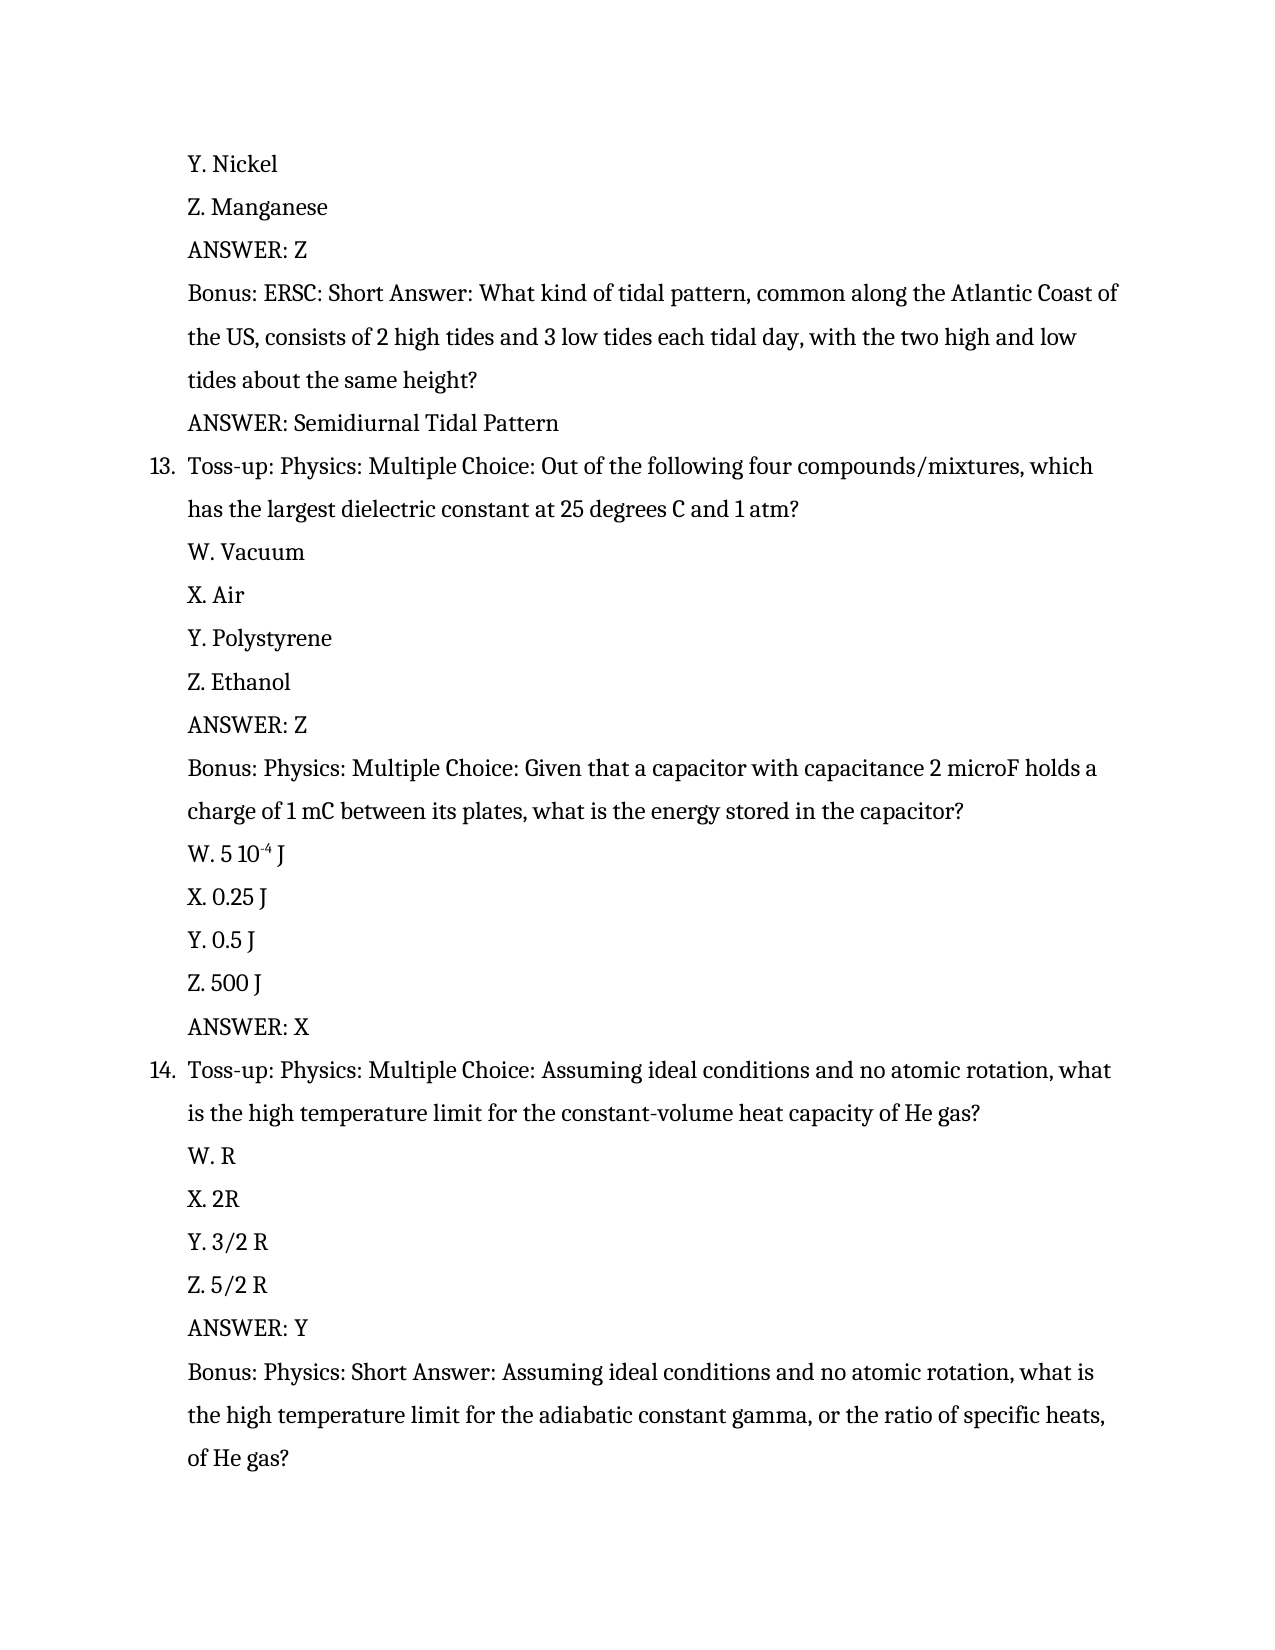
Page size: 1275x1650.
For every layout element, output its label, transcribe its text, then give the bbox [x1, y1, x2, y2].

list Y. 0.5 J [187, 926, 1125, 955]
list Toss-up: Physics: Multiple Choice: Assuming ideal conditions and no atomic rotation, what is the high temperature limit for the constant-volume heat capacity of He gas? [150, 1056, 1125, 1127]
list X. 2R [187, 1185, 1125, 1214]
list ANSWER: X [187, 1012, 1125, 1041]
list W. R [187, 1142, 1125, 1171]
list Bonus: Physics: Multiple Choice: Given that a capacitor with capacitance 2 microF holds a charge of 1 mC between its plates, what is the energy stored in the capacitor? [187, 754, 1125, 826]
list W. 5 10-4 J [187, 840, 1125, 869]
list Y. Nickel [187, 150, 1125, 179]
list Toss-up: Physics: Multiple Choice: Out of the following four compounds/mixtures, which has the largest dielectric constant at 25 degrees C and 1 atm? [150, 452, 1125, 524]
list W. Vacuum [187, 538, 1125, 567]
list Z. Manganese [187, 193, 1125, 222]
list Z. 5/2 R [187, 1271, 1125, 1300]
list Y. 3/2 R [187, 1228, 1125, 1257]
list X. 0.25 J [187, 883, 1125, 912]
list ANSWER: Semidiurnal Tidal Pattern [187, 409, 1125, 437]
list Z. Ethanol [187, 667, 1125, 696]
list Z. 500 J [187, 969, 1125, 998]
list ANSWER: Z [187, 711, 1125, 739]
list ANSWER: Z [187, 236, 1125, 265]
list X. Air [187, 581, 1125, 610]
list Y. Polystyrene [187, 624, 1125, 653]
list ANSWER: Y [187, 1314, 1125, 1343]
list Bonus: Physics: Short Answer: Assuming ideal conditions and no atomic rotation, what is the high temperature limit for the adiabatic constant gamma, or the ratio of specific heats, of He gas? [187, 1357, 1125, 1472]
list Bonus: ERSC: Short Answer: What kind of tidal pattern, common along the Atlantic Coast of the US, consists of 2 high tides and 3 low tides each tidal day, with the two high and low tides about the same height? [187, 279, 1125, 394]
